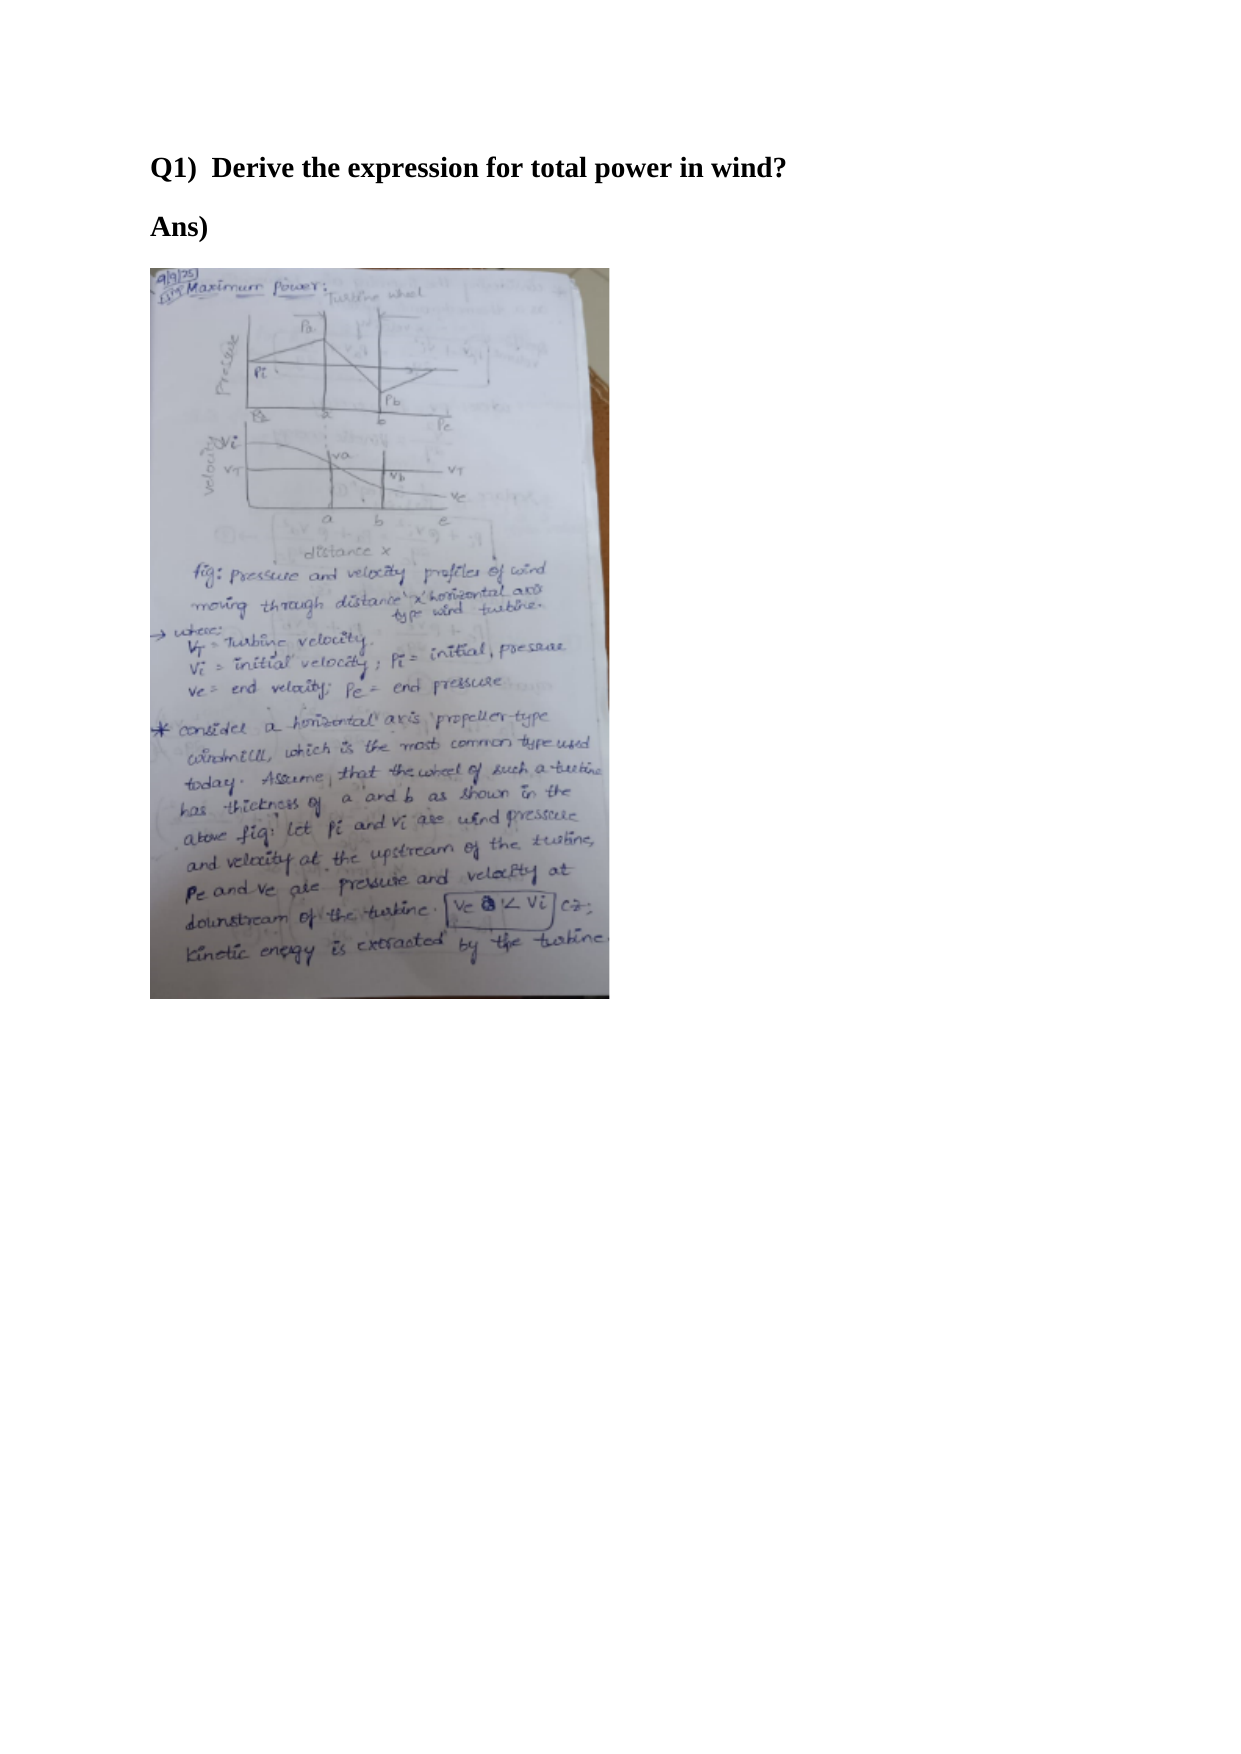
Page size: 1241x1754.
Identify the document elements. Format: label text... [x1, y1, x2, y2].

picture [150, 268, 610, 999]
text Q1) Derive the expression for total power in wind? [150, 150, 1090, 183]
text Ans) [150, 209, 1090, 243]
